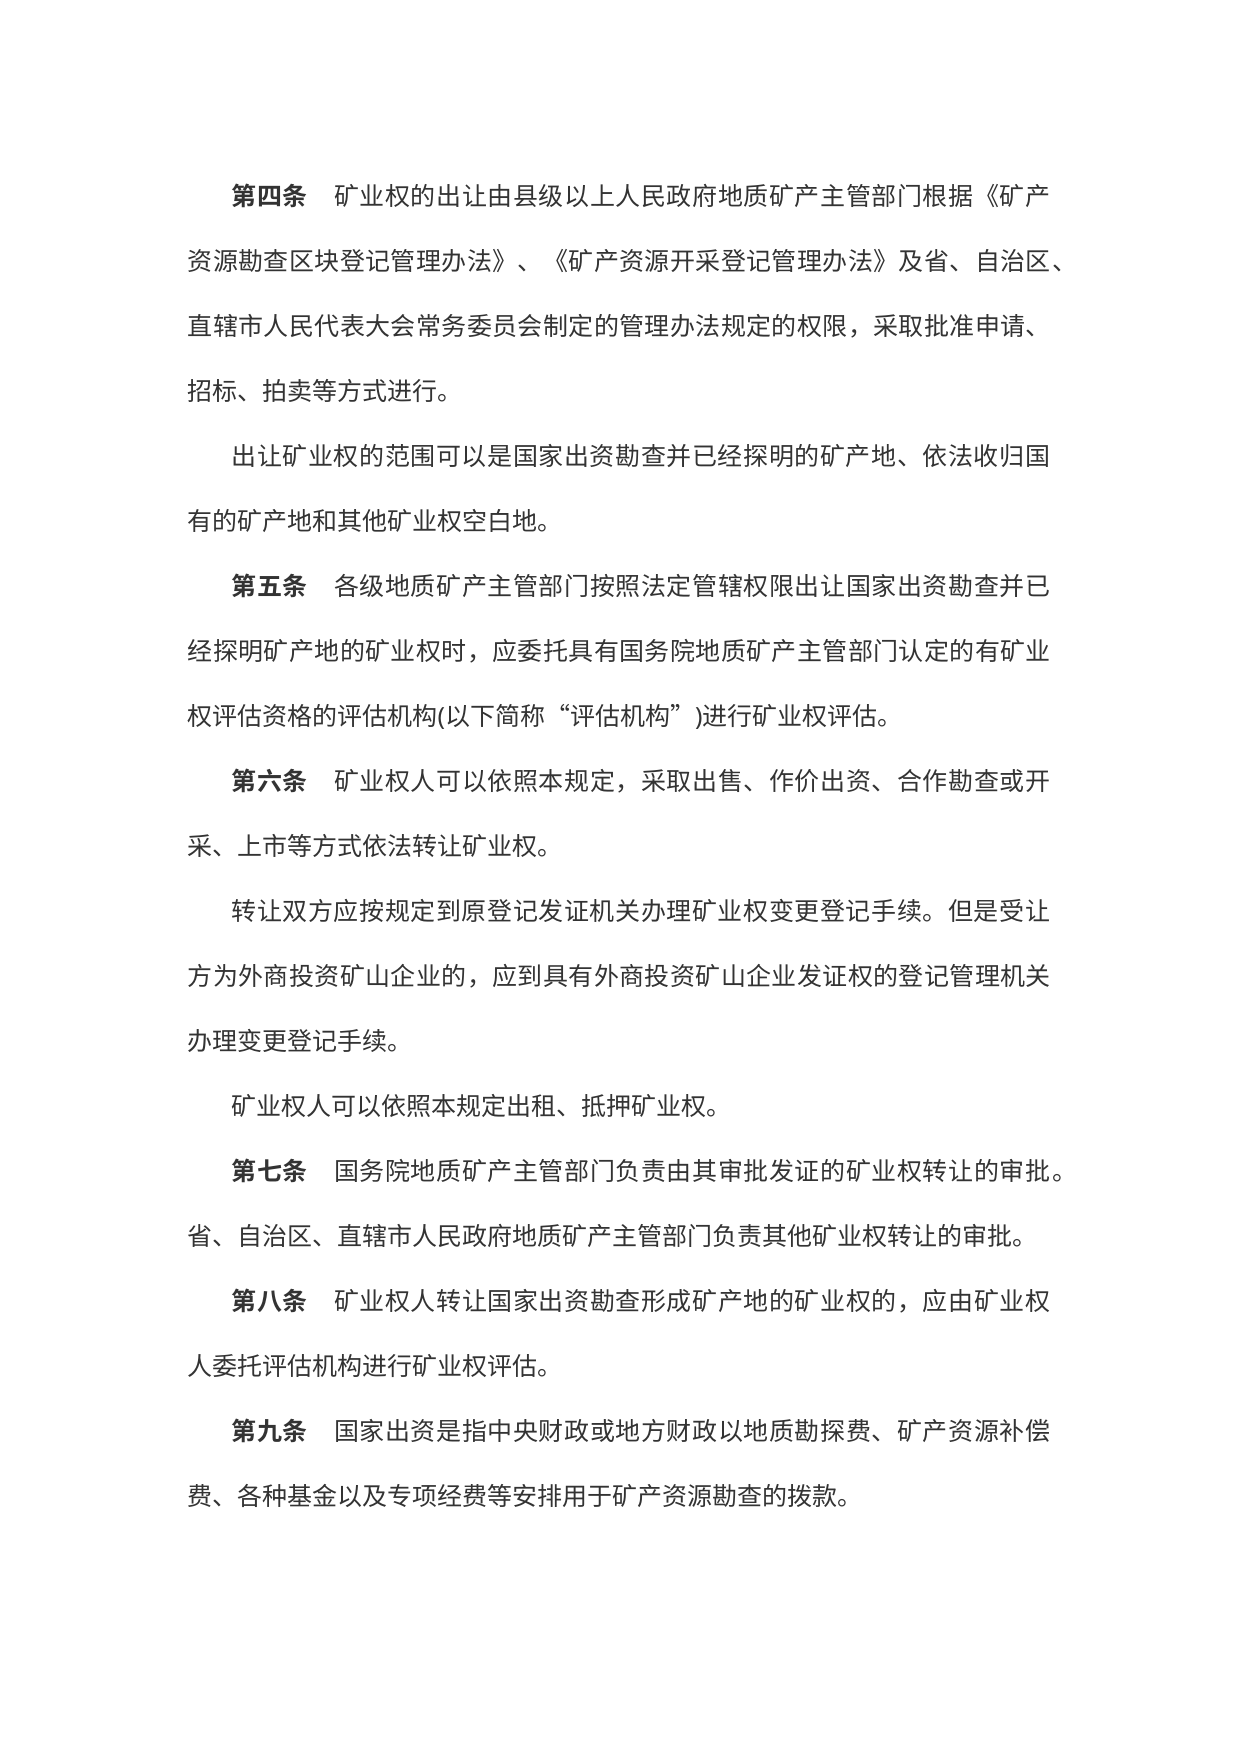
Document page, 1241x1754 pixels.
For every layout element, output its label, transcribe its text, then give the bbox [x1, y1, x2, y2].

text 第四条 矿业权的出让由县级以上人民政府地质矿产主管部门根据《矿产资源勘查区块登记管理办法》、《矿产资源开采登记管理办法》及省、自治区、直辖市人民代表大会常务委员会制定的管理办法规定的权限，采取批准申请、招标、拍卖等方式进行。 [187, 162, 1053, 422]
text 第六条 矿业权人可以依照本规定，采取出售、作价出资、合作勘查或开采、上市等方式依法转让矿业权。 [187, 747, 1053, 877]
text 第八条 矿业权人转让国家出资勘查形成矿产地的矿业权的，应由矿业权人委托评估机构进行矿业权评估。 [187, 1267, 1053, 1397]
text 第七条 国务院地质矿产主管部门负责由其审批发证的矿业权转让的审批。省、自治区、直辖市人民政府地质矿产主管部门负责其他矿业权转让的审批。 [187, 1137, 1053, 1267]
text 矿业权人可以依照本规定出租、抵押矿业权。 [187, 1072, 1053, 1137]
text 第九条 国家出资是指中央财政或地方财政以地质勘探费、矿产资源补偿费、各种基金以及专项经费等安排用于矿产资源勘查的拨款。 [187, 1397, 1053, 1527]
text 转让双方应按规定到原登记发证机关办理矿业权变更登记手续。但是受让方为外商投资矿山企业的，应到具有外商投资矿山企业发证权的登记管理机关办理变更登记手续。 [187, 877, 1053, 1072]
text 第五条 各级地质矿产主管部门按照法定管辖权限出让国家出资勘查并已经探明矿产地的矿业权时，应委托具有国务院地质矿产主管部门认定的有矿业权评估资格的评估机构(以下简称“评估机构”)进行矿业权评估。 [187, 552, 1053, 747]
text 出让矿业权的范围可以是国家出资勘查并已经探明的矿产地、依法收归国有的矿产地和其他矿业权空白地。 [187, 422, 1053, 552]
